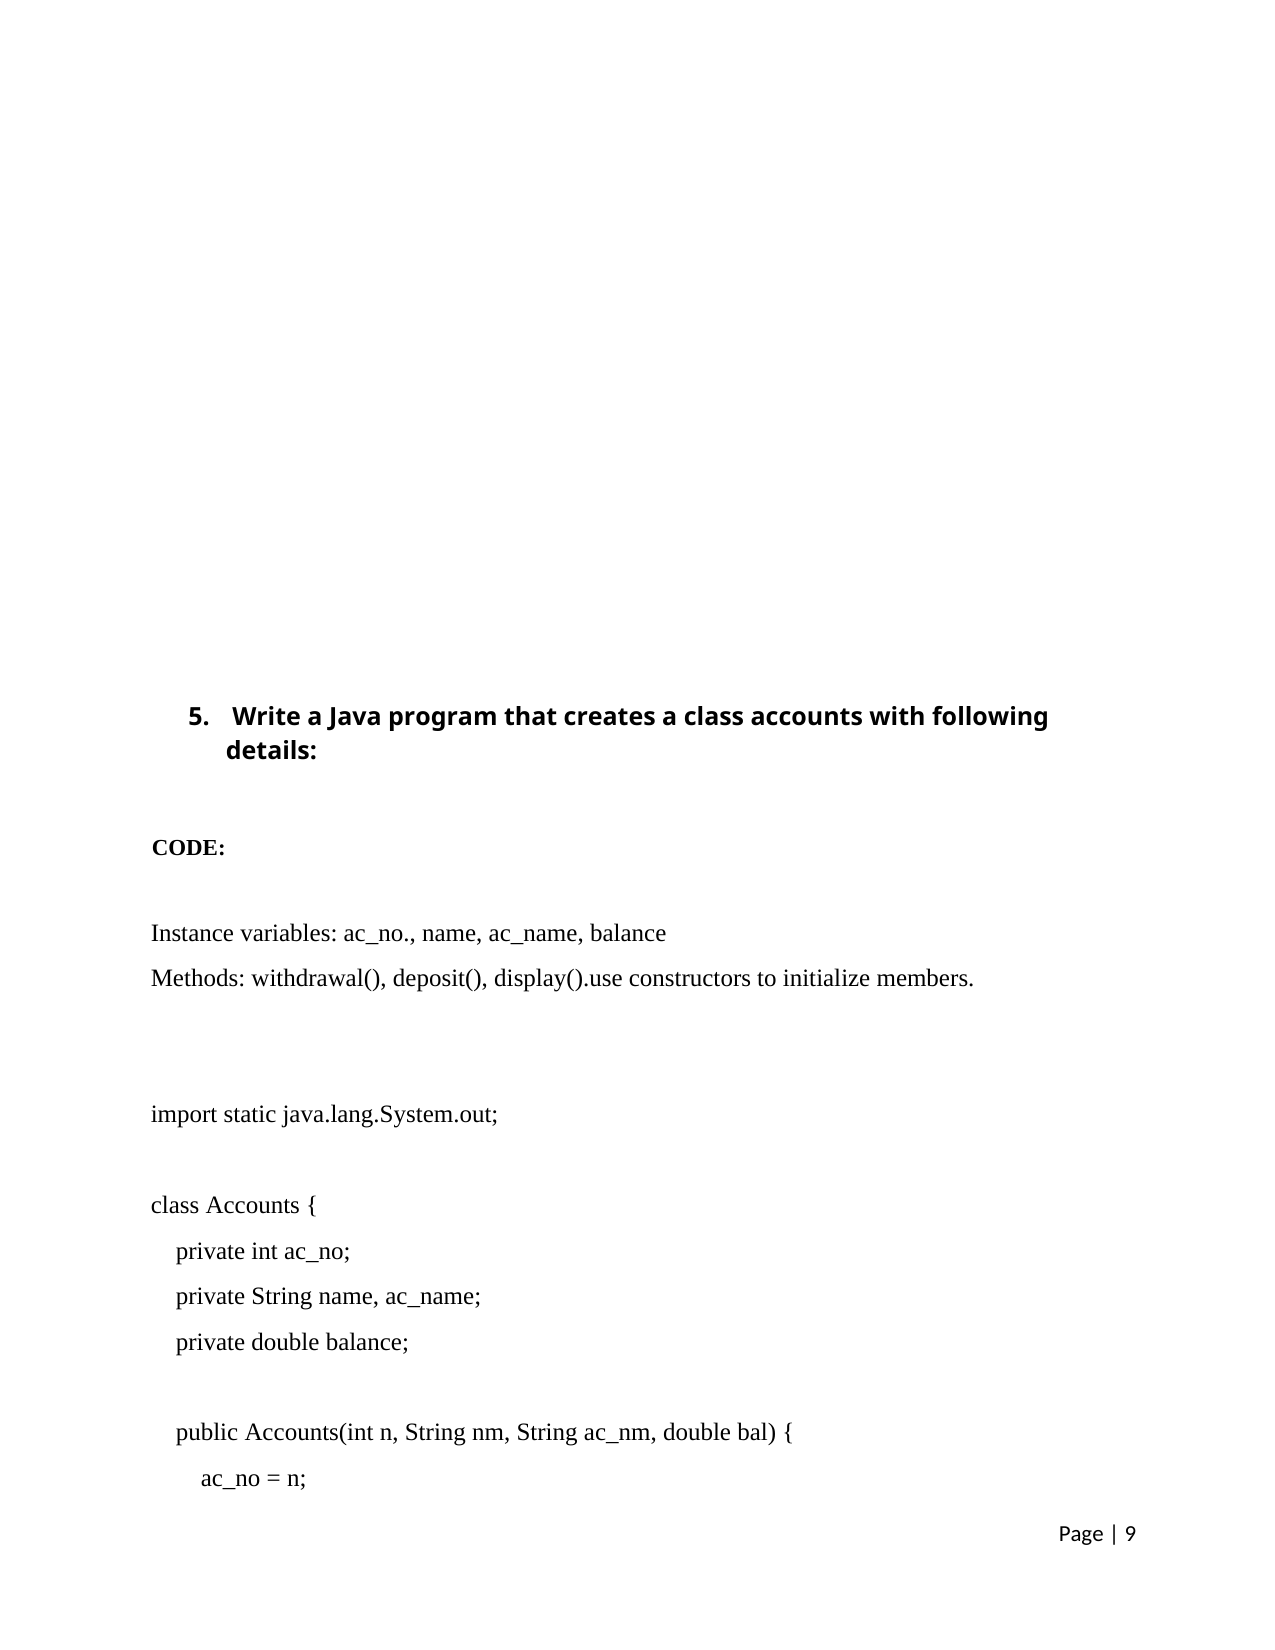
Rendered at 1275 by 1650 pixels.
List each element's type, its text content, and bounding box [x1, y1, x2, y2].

text public Accounts(int n, String nm, String ac_nm, double bal) { [151, 1417, 1136, 1446]
text private int ac_no; [151, 1236, 1136, 1264]
list Write a Java program that creates a class accounts with following details: [188, 699, 1136, 767]
text ac_no = n; [151, 1463, 1136, 1492]
text private String name, ac_name; [151, 1281, 1136, 1310]
text class Accounts { [151, 1190, 1136, 1219]
text CODE: [152, 834, 1136, 861]
text import static java.lang.System.out; [151, 1099, 1136, 1128]
text Instance variables: ac_no., name, ac_name, balance [151, 918, 1136, 947]
text Methods: withdrawal(), deposit(), display().use constructors to initialize members. [151, 963, 1136, 992]
text private double balance; [151, 1327, 1136, 1355]
